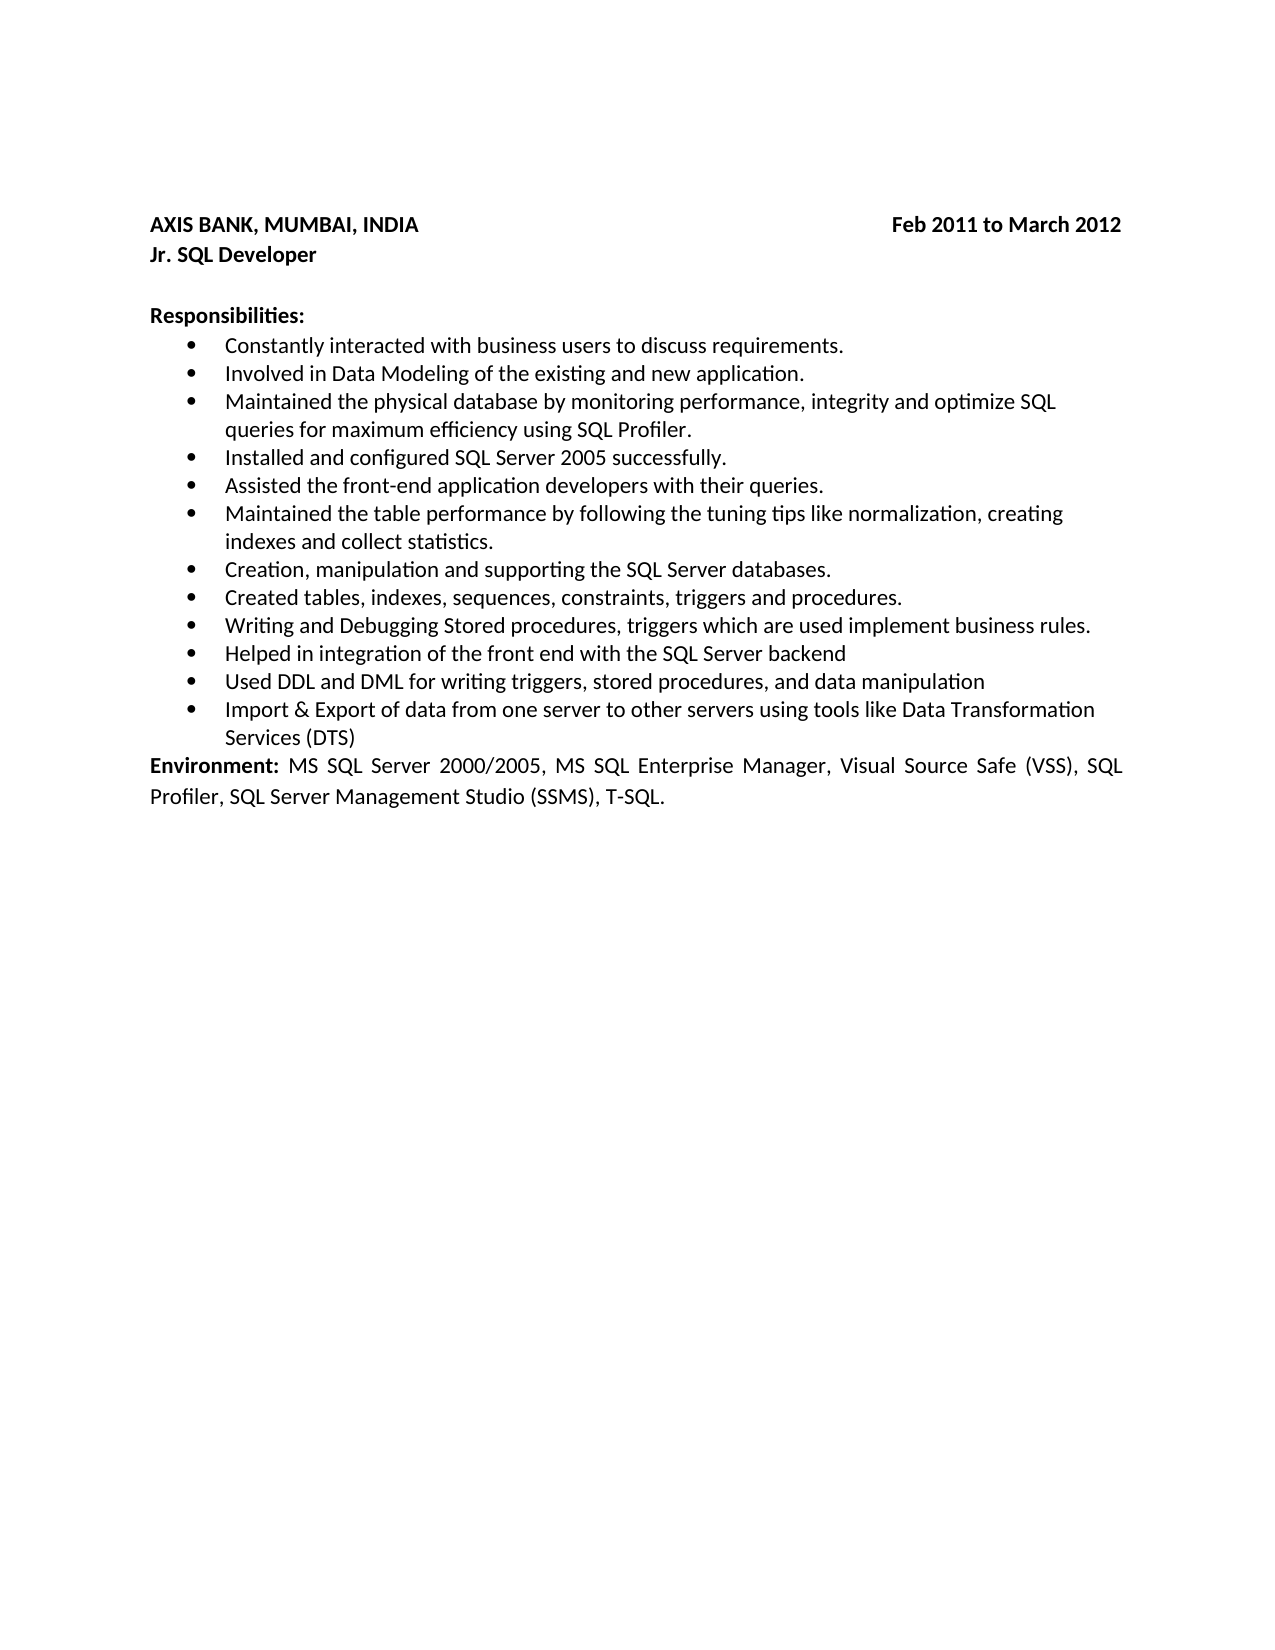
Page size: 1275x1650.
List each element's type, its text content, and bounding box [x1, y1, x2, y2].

list Creation, manipulation and supporting the SQL Server databases. [187, 555, 1125, 583]
text Jr. SQL Developer [150, 241, 1125, 269]
list Import & Export of data from one server to other servers using tools like Data Transformation Services (DTS) [187, 696, 1125, 752]
list Maintained the physical database by monitoring performance, integrity and optimize SQL queries for maximum efficiency using SQL Profiler. [187, 387, 1125, 443]
list Helped in integration of the front end with the SQL Server backend [187, 639, 1125, 667]
list Used DDL and DML for writing triggers, stored procedures, and data manipulation [187, 667, 1125, 696]
list Involved in Data Modeling of the existing and new application. [187, 359, 1125, 387]
list Maintained the table performance by following the tuning tips like normalization, creating indexes and collect statistics. [187, 499, 1125, 555]
text Responsibilities: [150, 301, 1125, 329]
list Assisted the front-end application developers with their queries. [187, 471, 1125, 499]
text AXIS BANK, MUMBAI, INDIA Feb 2011 to March 2012 [150, 210, 1125, 238]
list Created tables, indexes, sequences, constraints, triggers and procedures. [187, 583, 1125, 611]
list Constantly interacted with business users to discuss requirements. [187, 331, 1125, 359]
text Environment: MS SQL Server 2000/2005, MS SQL Enterprise Manager, Visual Source Safe (VSS), SQL Profiler, SQL Server Management Studio (SSMS), T-SQL. [150, 752, 1125, 810]
list Writing and Debugging Stored procedures, triggers which are used implement business rules. [187, 611, 1125, 639]
list Installed and configured SQL Server 2005 successfully. [187, 443, 1125, 471]
